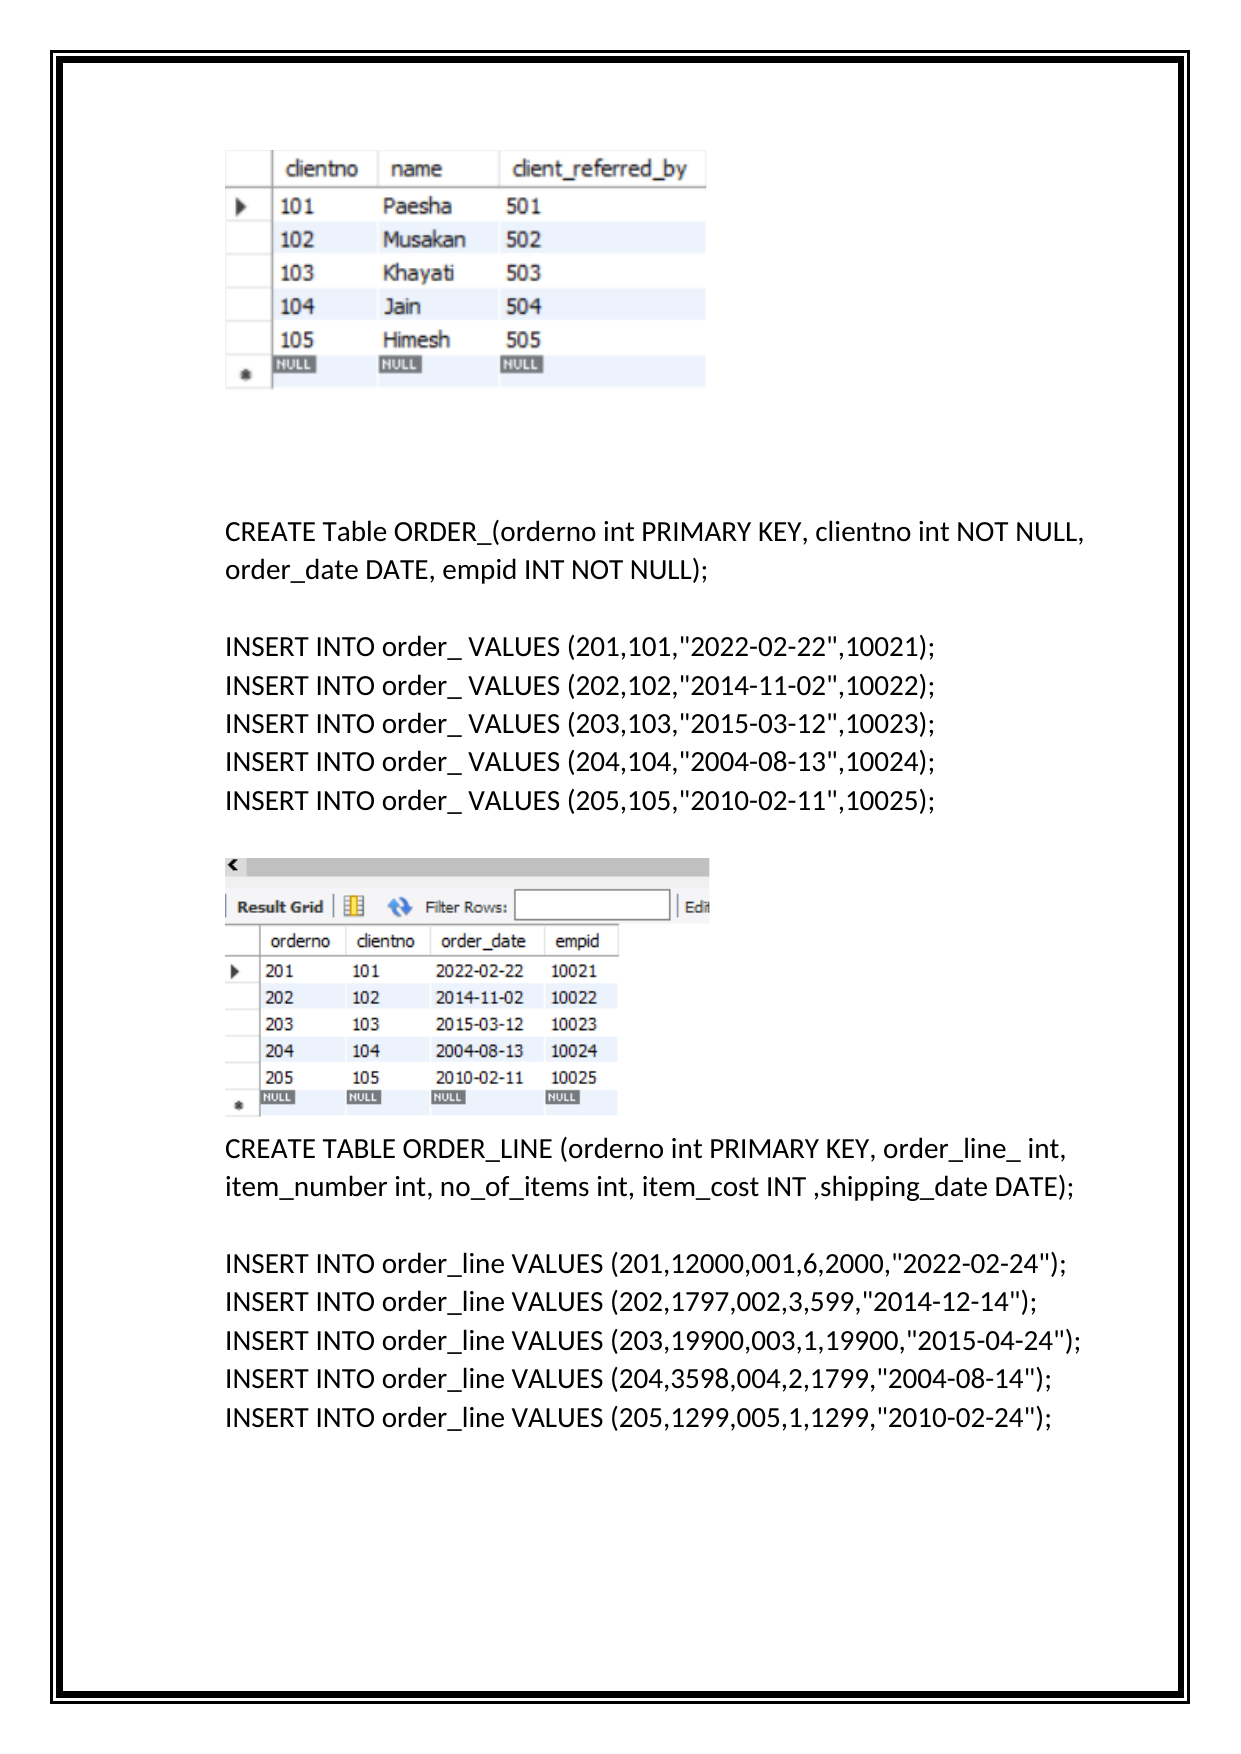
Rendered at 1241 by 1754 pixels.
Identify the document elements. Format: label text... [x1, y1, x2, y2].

list INSERT INTO order_line VALUES (204,3598,004,2,1799,"2004-08-14"); [225, 1360, 1090, 1396]
list INSERT INTO order_ VALUES (204,104,"2004-08-13",10024); [225, 743, 1090, 779]
list INSERT INTO order_ VALUES (205,105,"2010-02-11",10025); [225, 782, 1090, 818]
list INSERT INTO order_line VALUES (201,12000,001,6,2000,"2022-02-24"); [225, 1245, 1090, 1281]
list CREATE TABLE ORDER_LINE (orderno int PRIMARY KEY, order_line_ int, item_number int, no_of_items int, item_cost INT ,shipping_date DATE); [225, 1130, 1090, 1204]
list INSERT INTO order_ VALUES (203,103,"2015-03-12",10023); [225, 705, 1090, 741]
picture [225, 150, 707, 396]
list CREATE Table ORDER_(orderno int PRIMARY KEY, clientno int NOT NULL, order_date DATE, empid INT NOT NULL); [225, 513, 1090, 587]
list INSERT INTO order_ VALUES (201,101,"2022-02-22",10021); [225, 628, 1090, 664]
picture [225, 858, 710, 1128]
list INSERT INTO order_ VALUES (202,102,"2014-11-02",10022); [225, 667, 1090, 702]
list INSERT INTO order_line VALUES (205,1299,005,1,1299,"2010-02-24"); [225, 1399, 1090, 1434]
list INSERT INTO order_line VALUES (202,1797,002,3,599,"2014-12-14"); [225, 1283, 1090, 1319]
list INSERT INTO order_line VALUES (203,19900,003,1,19900,"2015-04-24"); [225, 1322, 1090, 1358]
